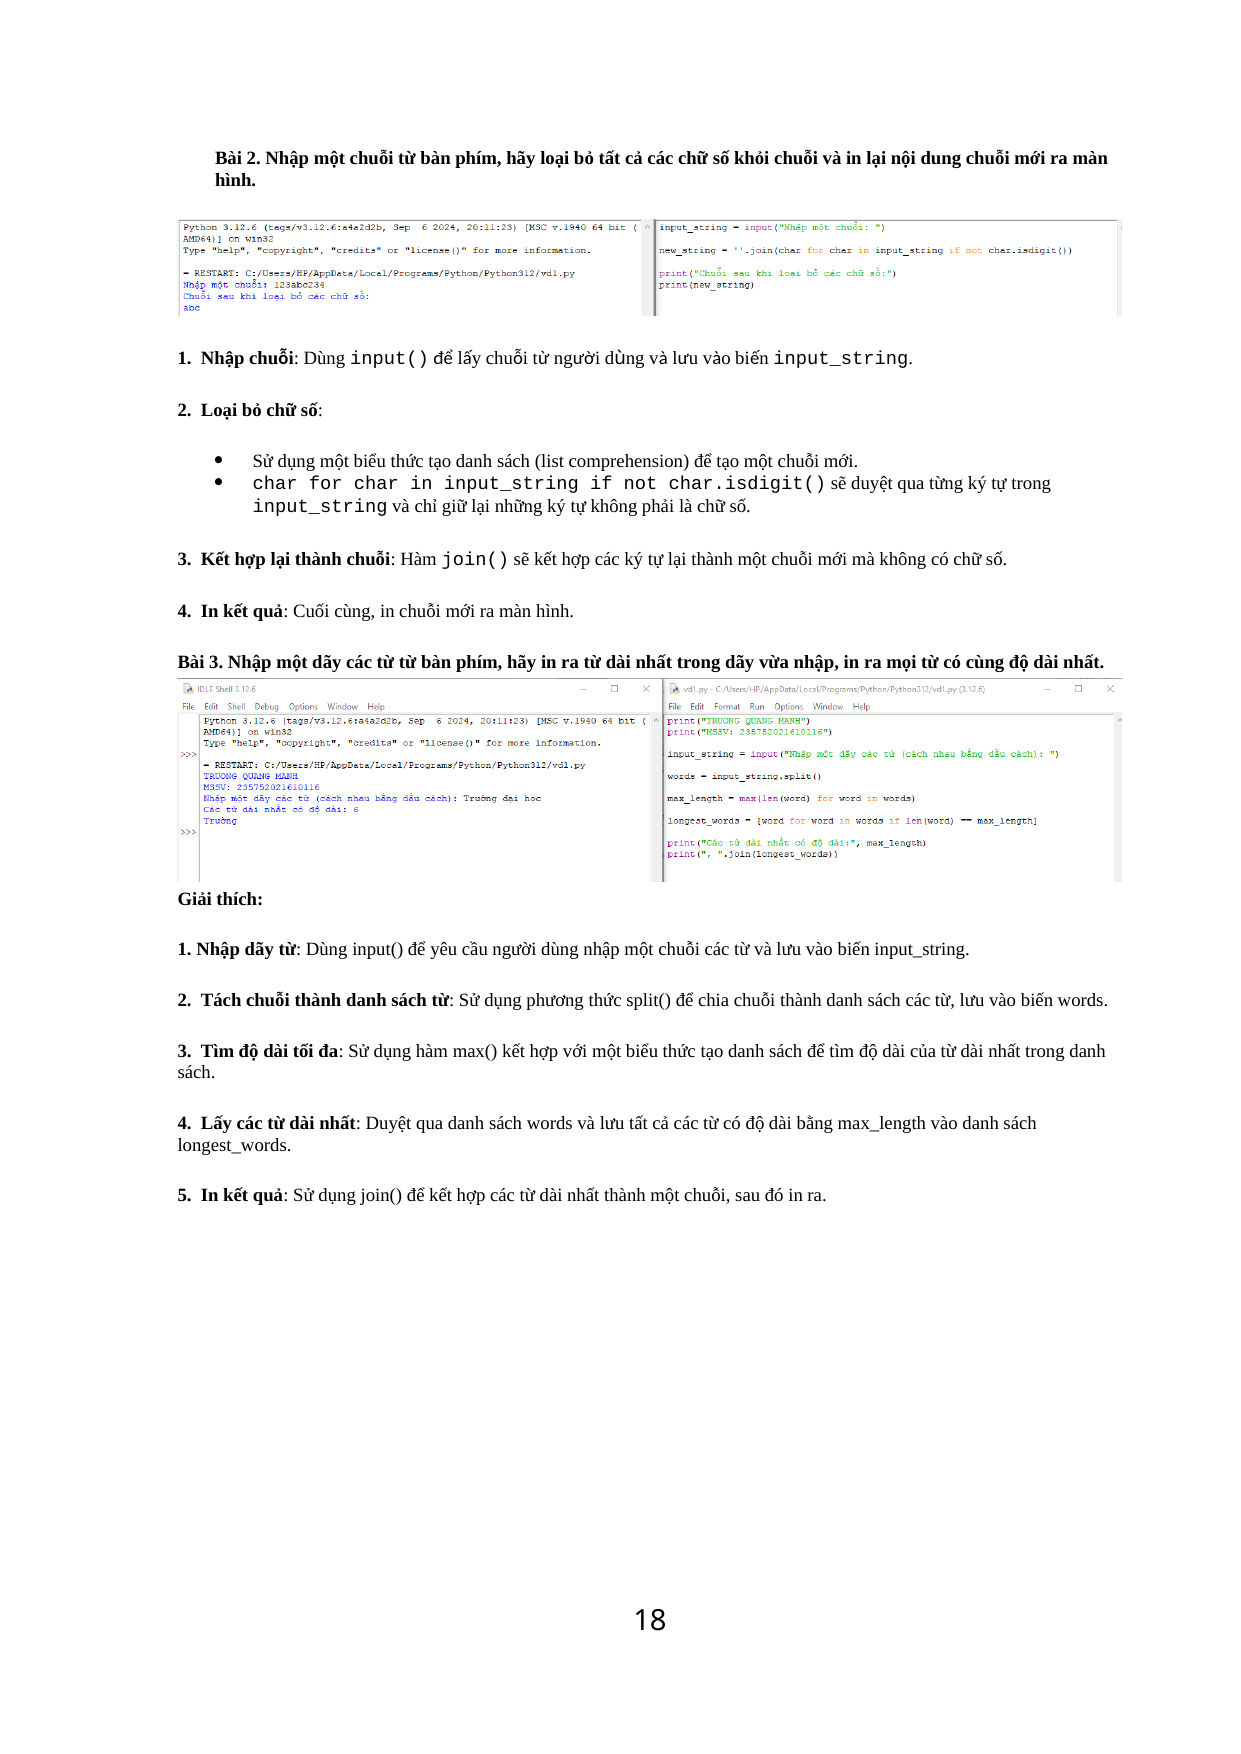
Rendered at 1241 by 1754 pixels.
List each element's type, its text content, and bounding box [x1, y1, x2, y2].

text 4. Lấy các từ dài nhất: Duyệt qua danh sách words và lưu tất cả các từ có độ dài bằng max_length vào danh sách longest_words. [177, 1112, 1122, 1155]
text 5. In kết quả: Sử dụng join() để kết hợp các từ dài nhất thành một chuỗi, sau đó in ra. [177, 1184, 1122, 1206]
picture [177, 219, 1123, 316]
text Bài 2. Nhập một chuỗi từ bàn phím, hãy loại bỏ tất cả các chữ số khỏi chuỗi và in lại nội dung chuỗi mới ra màn hình. [215, 147, 1122, 190]
text 1. Nhập dãy từ: Dùng input() để yêu cầu người dùng nhập một chuỗi các từ và lưu vào biến input_string. [177, 938, 1122, 960]
picture [177, 678, 1123, 882]
text 4. In kết quả: Cuối cùng, in chuỗi mới ra màn hình. [177, 600, 1122, 621]
text 1. Nhập chuỗi: Dùng input() để lấy chuỗi từ người dùng và lưu vào biến input_string. [177, 344, 1122, 370]
list Sử dụng một biểu thức tạo danh sách (list comprehension) để tạo một chuỗi mới. [215, 450, 1122, 472]
text Giải thích: [177, 888, 1122, 909]
text 2. Loại bỏ chữ số: [177, 399, 1122, 421]
list char for char in input_string if not char.isdigit() sẽ duyệt qua từng ký tự trong input_string và chỉ giữ lại những ký tự không phải là chữ số. [215, 472, 1122, 518]
text 3. Tìm độ dài tối đa: Sử dụng hàm max() kết hợp với một biểu thức tạo danh sách để tìm độ dài của từ dài nhất trong danh sách. [177, 1040, 1122, 1083]
text 3. Kết hợp lại thành chuỗi: Hàm join() sẽ kết hợp các ký tự lại thành một chuỗi mới mà không có chữ số. [177, 547, 1122, 571]
text Bài 3. Nhập một dãy các từ từ bàn phím, hãy in ra từ dài nhất trong dãy vừa nhập, in ra mọi từ có cùng độ dài nhất. [177, 651, 1122, 672]
text 2. Tách chuỗi thành danh sách từ: Sử dụng phương thức split() để chia chuỗi thành danh sách các từ, lưu vào biến words. [177, 989, 1122, 1011]
